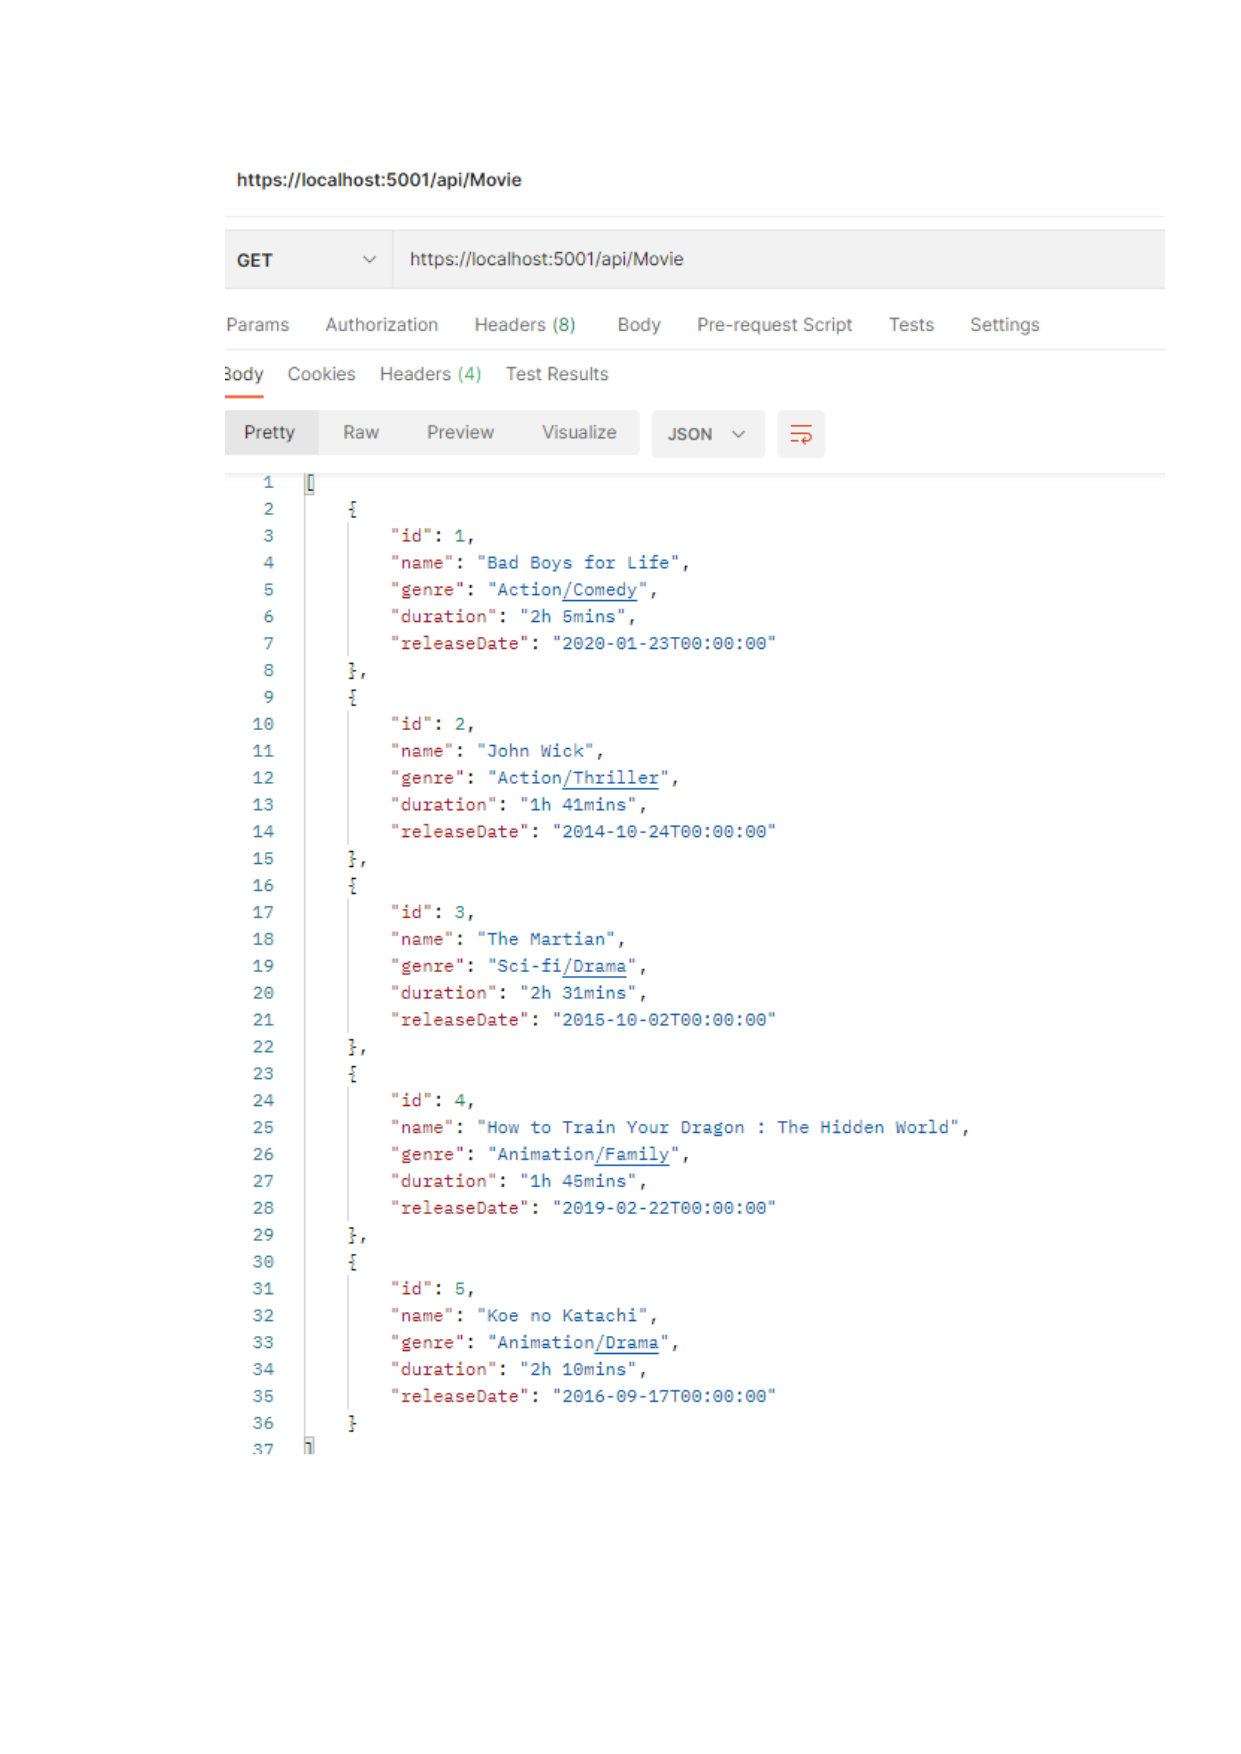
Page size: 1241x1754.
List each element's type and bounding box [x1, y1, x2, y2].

picture [225, 150, 1166, 1462]
